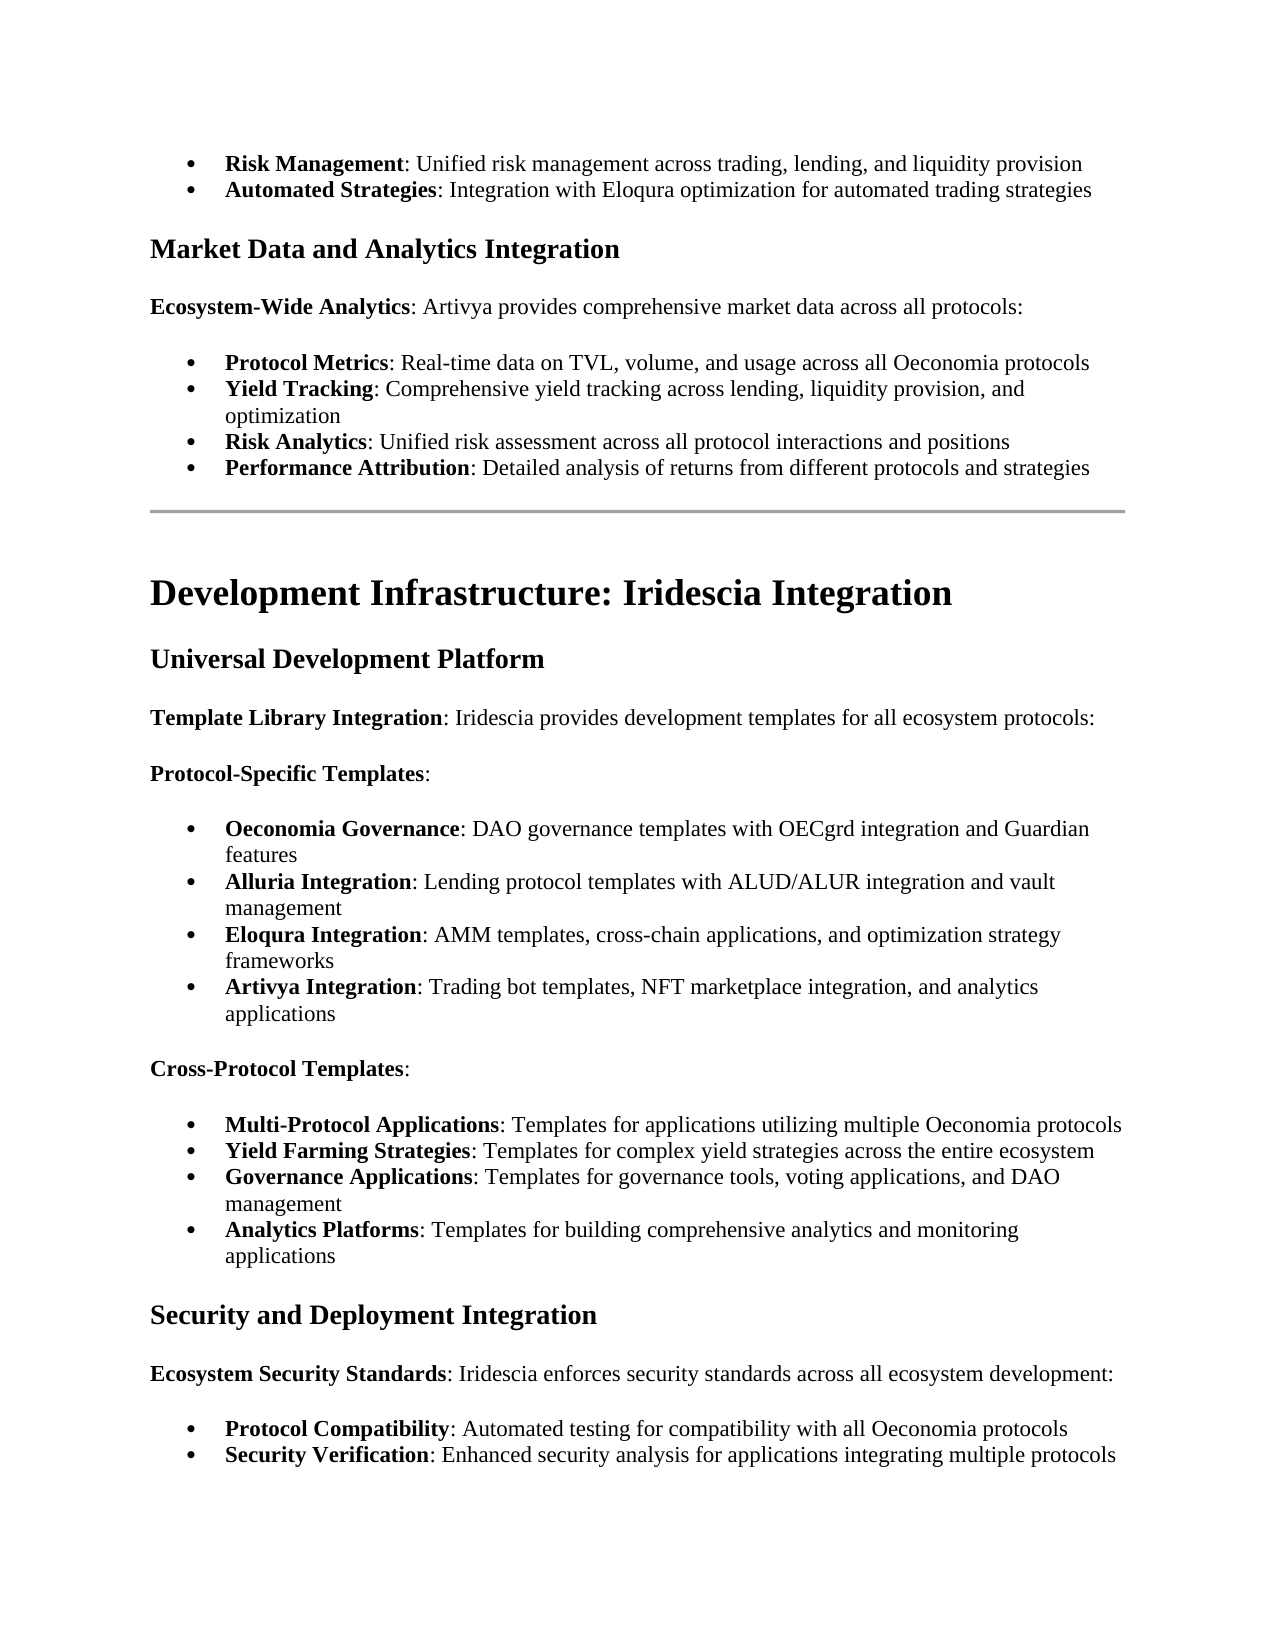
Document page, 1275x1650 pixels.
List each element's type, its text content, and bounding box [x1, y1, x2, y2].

text Ecosystem Security Standards: Iridescia enforces security standards across all ecosystem development: [150, 1359, 1125, 1386]
list Multi-Protocol Applications: Templates for applications utilizing multiple Oeconomia protocols [187, 1111, 1125, 1137]
text Market Data and Analytics Integration [150, 232, 1125, 264]
text Ecosystem-Wide Analytics: Artivya provides comprehensive market data across all protocols: [150, 293, 1125, 320]
text Cross-Protocol Templates: [150, 1055, 1125, 1082]
list Yield Farming Strategies: Templates for complex yield strategies across the entire ecosystem [187, 1137, 1125, 1163]
text Protocol-Specific Templates: [150, 760, 1125, 786]
list Performance Attribution: Detailed analysis of returns from different protocols and strategies [187, 454, 1125, 481]
list Analytics Platforms: Templates for building comprehensive analytics and monitoring applications [187, 1216, 1125, 1269]
text Universal Development Platform [150, 643, 1125, 675]
list Governance Applications: Templates for governance tools, voting applications, and DAO management [187, 1163, 1125, 1216]
list Eloqura Integration: AMM templates, cross-chain applications, and optimization strategy frameworks [187, 921, 1125, 973]
list Alluria Integration: Lending protocol templates with ALUD/ALUR integration and vault management [187, 868, 1125, 921]
list Oeconomia Governance: DAO governance templates with OECgrd integration and Guardian features [187, 815, 1125, 868]
list Yield Tracking: Comprehensive yield tracking across lending, liquidity provision, and optimization [187, 375, 1125, 428]
list Artivya Integration: Trading bot templates, NFT marketplace integration, and analytics applications [187, 973, 1125, 1026]
list Security Verification: Enhanced security analysis for applications integrating multiple protocols [187, 1441, 1125, 1468]
list Risk Management: Unified risk management across trading, lending, and liquidity provision [187, 150, 1125, 176]
list Protocol Metrics: Real-time data on TVL, volume, and usage across all Oeconomia protocols [187, 349, 1125, 375]
text Development Infrastructure: Iridescia Integration [150, 570, 1125, 613]
list Automated Strategies: Integration with Eloqura optimization for automated trading strategies [187, 176, 1125, 203]
text Template Library Integration: Iridescia provides development templates for all ecosystem protocols: [150, 704, 1125, 731]
list Risk Analytics: Unified risk assessment across all protocol interactions and positions [187, 428, 1125, 454]
text Security and Deployment Integration [150, 1298, 1125, 1330]
list Protocol Compatibility: Automated testing for compatibility with all Oeconomia protocols [187, 1415, 1125, 1441]
